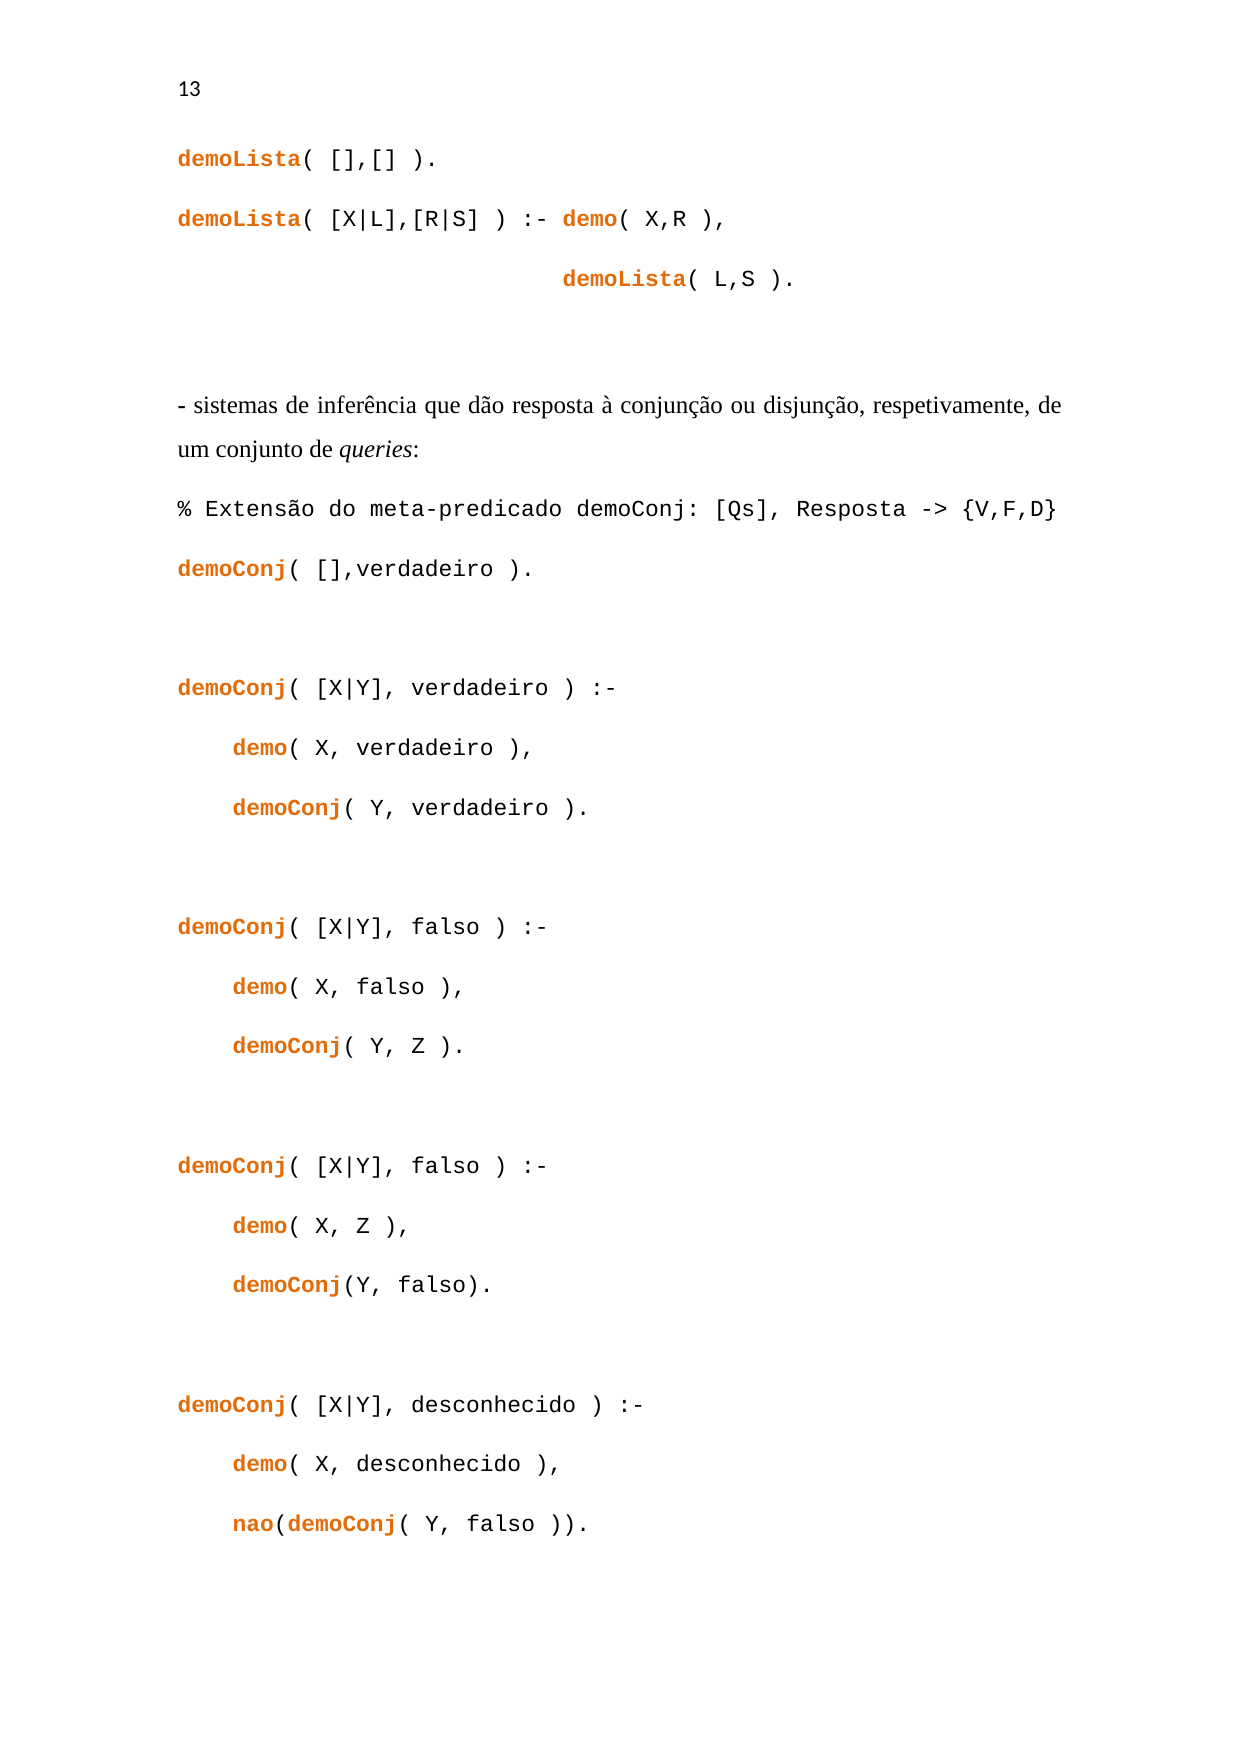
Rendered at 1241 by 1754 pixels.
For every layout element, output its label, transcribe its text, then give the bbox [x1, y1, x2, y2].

text % Extensão do meta-predicado demoConj: [Qs], Resposta -> {V,F,D} [177, 498, 1063, 524]
text demoConj( [X|Y], falso ) :- [177, 916, 1063, 941]
text demo( X, falso ), [177, 975, 1063, 1001]
text demoConj(Y, falso). [177, 1274, 1063, 1299]
text demo( X, Z ), [177, 1214, 1063, 1240]
text demoConj( Y, verdadeiro ). [177, 796, 1063, 822]
text demo( X, desconhecido ), [177, 1453, 1063, 1479]
text demoConj( [X|Y], falso ) :- [177, 1154, 1063, 1180]
text - sistemas de inferência que dão resposta à conjunção ou disjunção, respetivamente, de um conjunto de queries: [177, 391, 1063, 462]
text demoConj( [X|Y], desconhecido ) :- [177, 1393, 1063, 1419]
text demoLista( [],[] ). [177, 148, 1063, 173]
text demoConj( [],verdadeiro ). [177, 557, 1063, 583]
text demoLista( L,S ). [177, 267, 1063, 293]
text demo( X, verdadeiro ), [177, 736, 1063, 762]
text demoConj( [X|Y], verdadeiro ) :- [177, 677, 1063, 703]
text demoLista( [X|L],[R|S] ) :- demo( X,R ), [177, 207, 1063, 233]
text nao(demoConj( Y, falso )). [177, 1512, 1063, 1538]
text demoConj( Y, Z ). [177, 1035, 1063, 1061]
